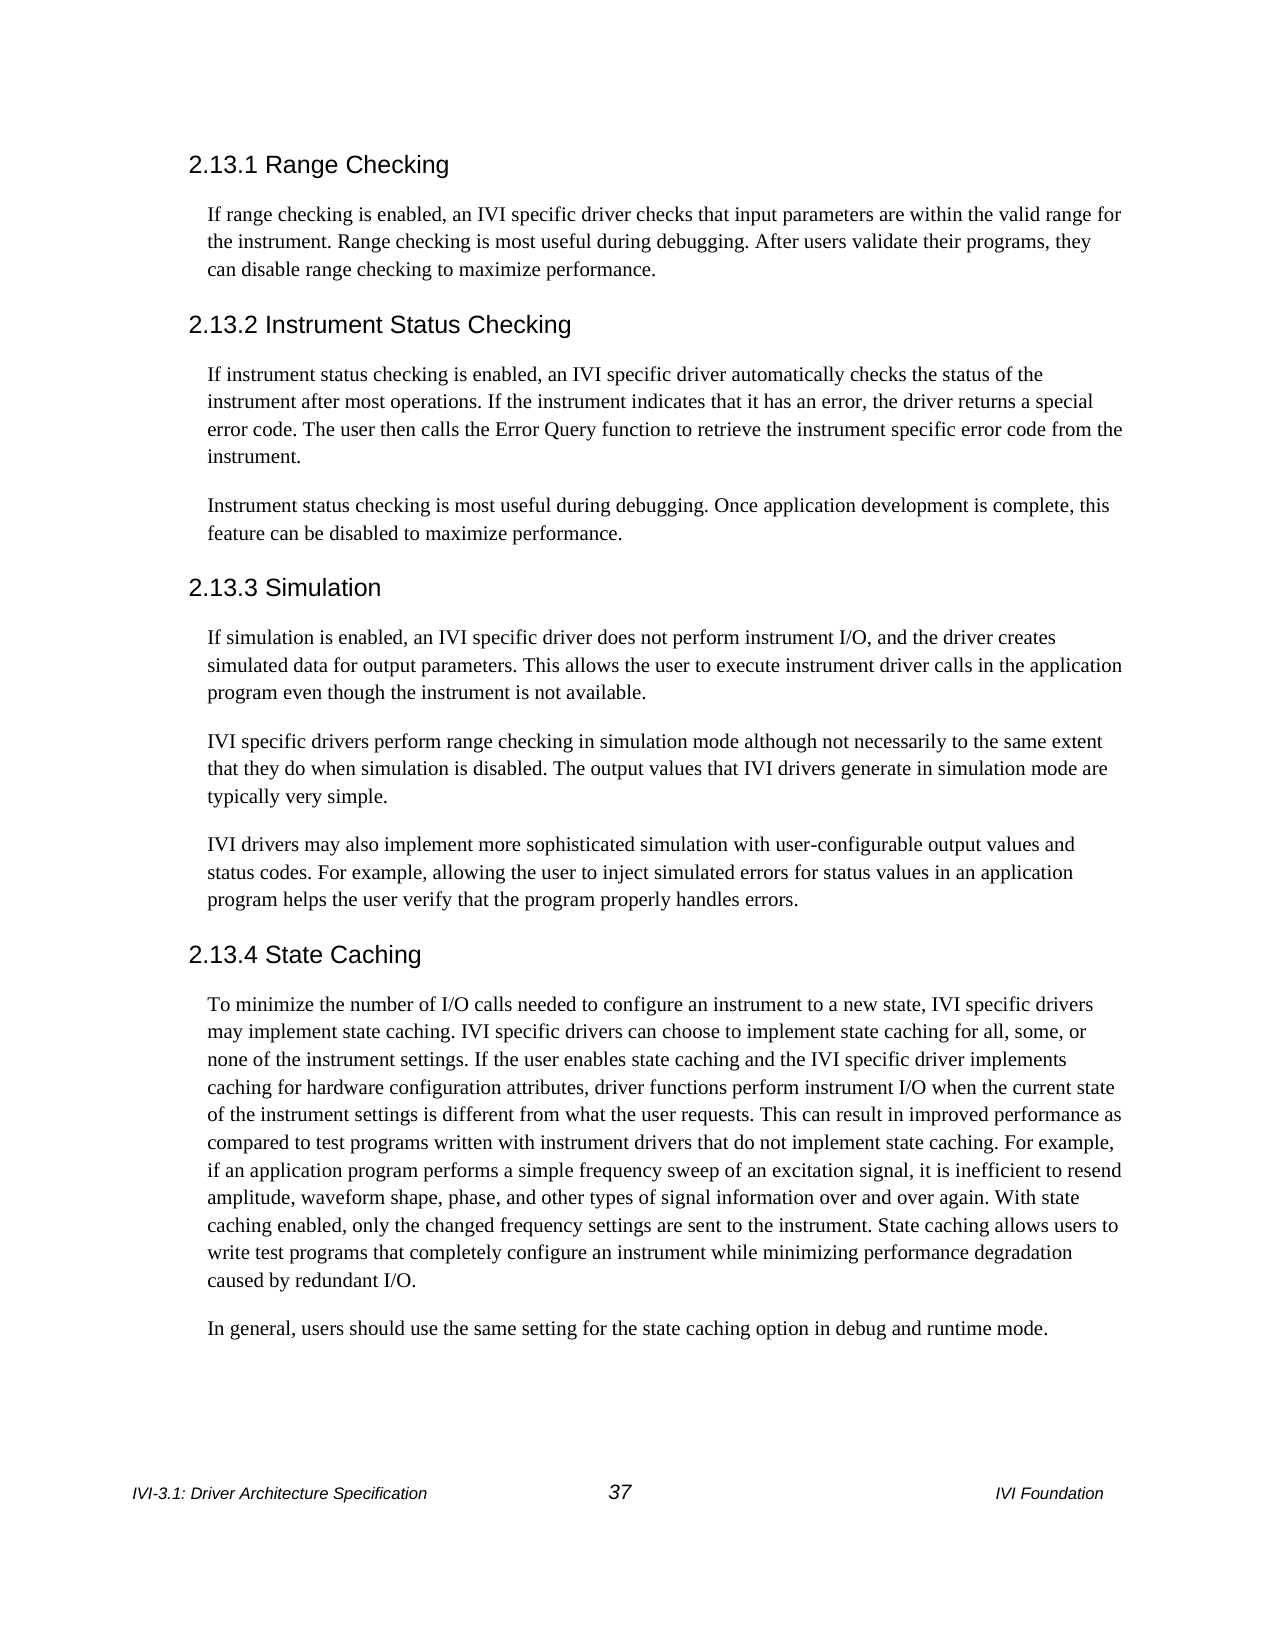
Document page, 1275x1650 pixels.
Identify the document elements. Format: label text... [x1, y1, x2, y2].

subtitle Range Checking [188, 150, 1125, 179]
text IVI specific drivers perform range checking in simulation mode although not necessarily to the same extent that they do when simulation is disabled. The output values that IVI drivers generate in simulation mode are typically very simple. [207, 728, 1125, 808]
subtitle State Caching [188, 940, 1125, 969]
text Instrument status checking is most useful during debugging. Once application development is complete, this feature can be disabled to maximize performance. [207, 493, 1125, 544]
text To minimize the number of I/O calls needed to configure an instrument to a new state, IVI specific drivers may implement state caching. IVI specific drivers can choose to implement state caching for all, some, or none of the instrument settings. If the user enables state caching and the IVI specific driver implements caching for hardware configuration attributes, driver functions perform instrument I/O when the current state of the instrument settings is different from what the user requests. This can result in improved performance as compared to test programs written with instrument drivers that do not implement state caching. For example, if an application program performs a simple frequency sweep of an excitation signal, it is inefficient to resend amplitude, waveform shape, phase, and other types of signal information over and over again. With state caching enabled, only the changed frequency settings are sent to the instrument. State caching allows users to write test programs that completely configure an instrument while minimizing performance degradation caused by redundant I/O. [207, 992, 1125, 1292]
subtitle Simulation [188, 573, 1125, 602]
text If instrument status checking is enabled, an IVI specific driver automatically checks the status of the instrument after most operations. If the instrument indicates that it has an error, the driver returns a special error code. The user then calls the Error Query function to retrieve the instrument specific error code from the instrument. [207, 362, 1125, 468]
text If range checking is enabled, an IVI specific driver checks that input parameters are within the valid range for the instrument. Range checking is most useful during debugging. After users validate their programs, they can disable range checking to maximize performance. [207, 202, 1125, 281]
subtitle Instrument Status Checking [188, 310, 1125, 338]
text In general, users should use the same setting for the state caching option in debug and runtime mode. [207, 1316, 1125, 1340]
text If simulation is enabled, an IVI specific driver does not perform instrument I/O, and the driver creates simulated data for output parameters. This allows the user to execute instrument driver calls in the application program even though the instrument is not available. [207, 625, 1125, 704]
text IVI drivers may also implement more sophisticated simulation with user-configurable output values and status codes. For example, allowing the user to inject simulated errors for status values in an application program helps the user verify that the program properly handles errors. [207, 832, 1125, 911]
